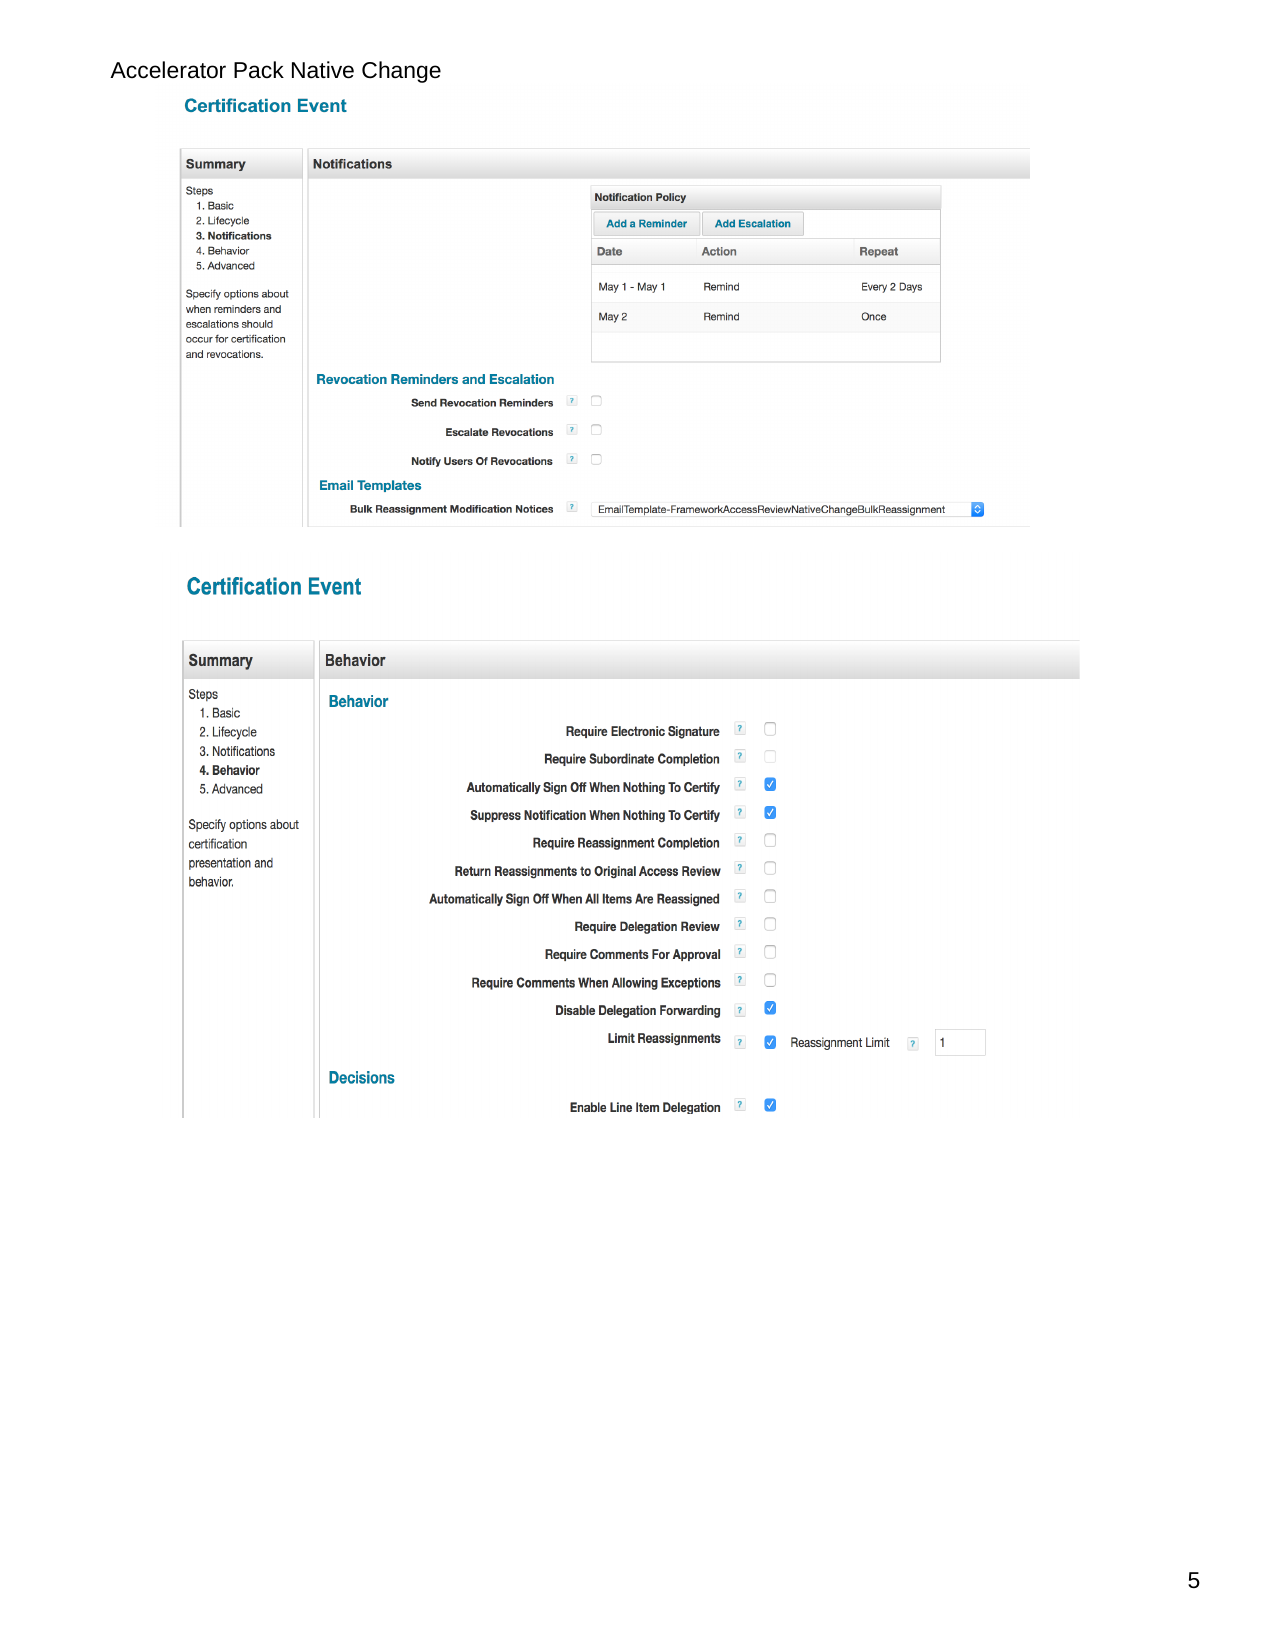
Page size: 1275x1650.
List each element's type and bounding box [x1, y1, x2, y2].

picture [155, 83, 1030, 527]
picture [155, 552, 1080, 1118]
